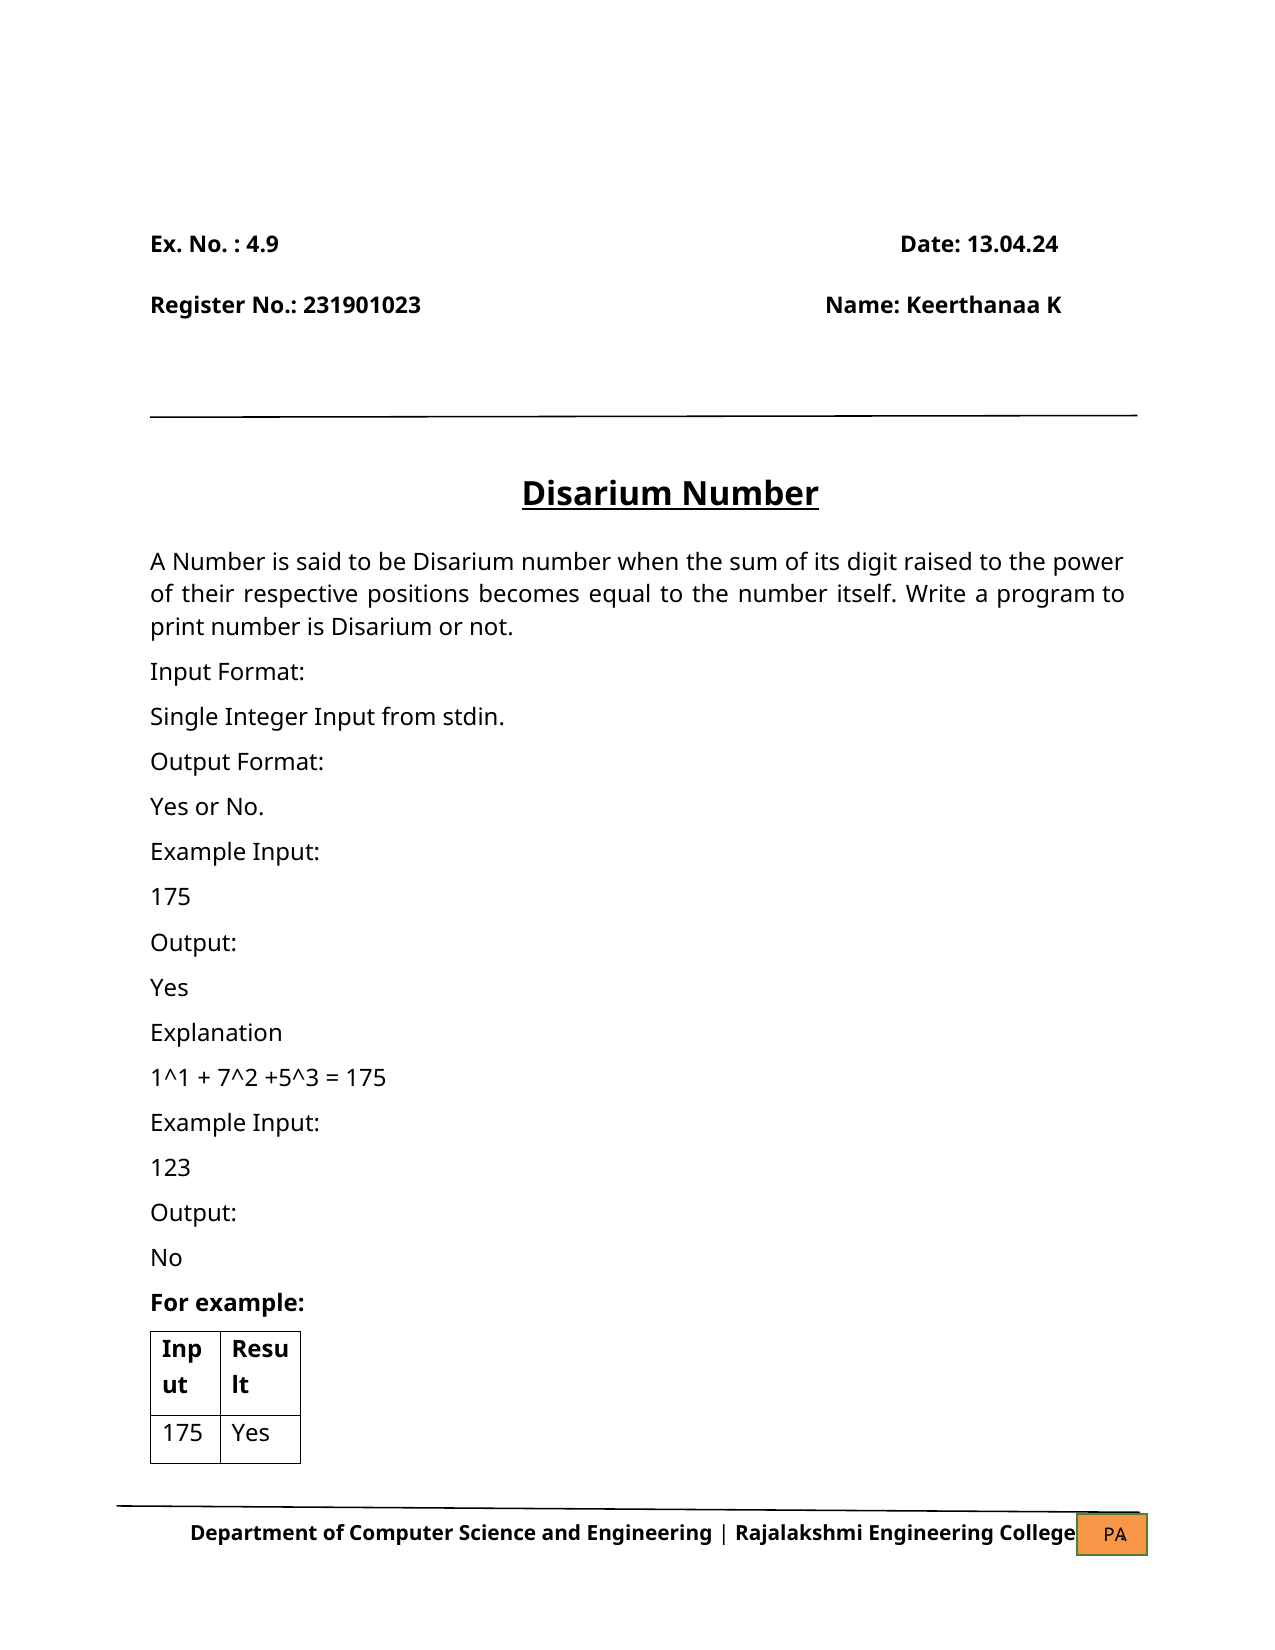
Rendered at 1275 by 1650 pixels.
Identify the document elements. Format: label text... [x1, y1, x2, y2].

text Single Integer Input from stdin. [150, 700, 1125, 732]
text Explanation [150, 1016, 1125, 1048]
text Example Input: [150, 1106, 1125, 1138]
text Disarium Number [216, 470, 1125, 515]
table_cell 175 [151, 1416, 220, 1463]
text Output Format: [150, 745, 1125, 777]
text Register No.: 231901023 Name: Keerthanaa K [150, 288, 1125, 320]
text Output: [150, 925, 1125, 958]
table_header Result [221, 1332, 300, 1415]
text 175 [150, 880, 1125, 913]
text Input Format: [150, 655, 1125, 687]
text For example: [150, 1286, 1125, 1319]
text Example Input: [150, 835, 1125, 868]
text No [150, 1241, 1125, 1274]
text Ex. No. : 4.9 Date: 13.04.24 [150, 228, 1125, 259]
text Yes [150, 970, 1125, 1003]
table_header Input [151, 1332, 220, 1415]
text Output: [150, 1196, 1125, 1228]
table_cell Yes [221, 1416, 300, 1463]
text A Number is said to be Disarium number when the sum of its digit raised to the power of their respective positions becomes equal to the number itself. Write a program to print number is Disarium or not. [150, 544, 1125, 642]
text 1^1 + 7^2 +5^3 = 175 [150, 1061, 1125, 1093]
text Yes or No. [150, 790, 1125, 823]
text 123 [150, 1151, 1125, 1183]
